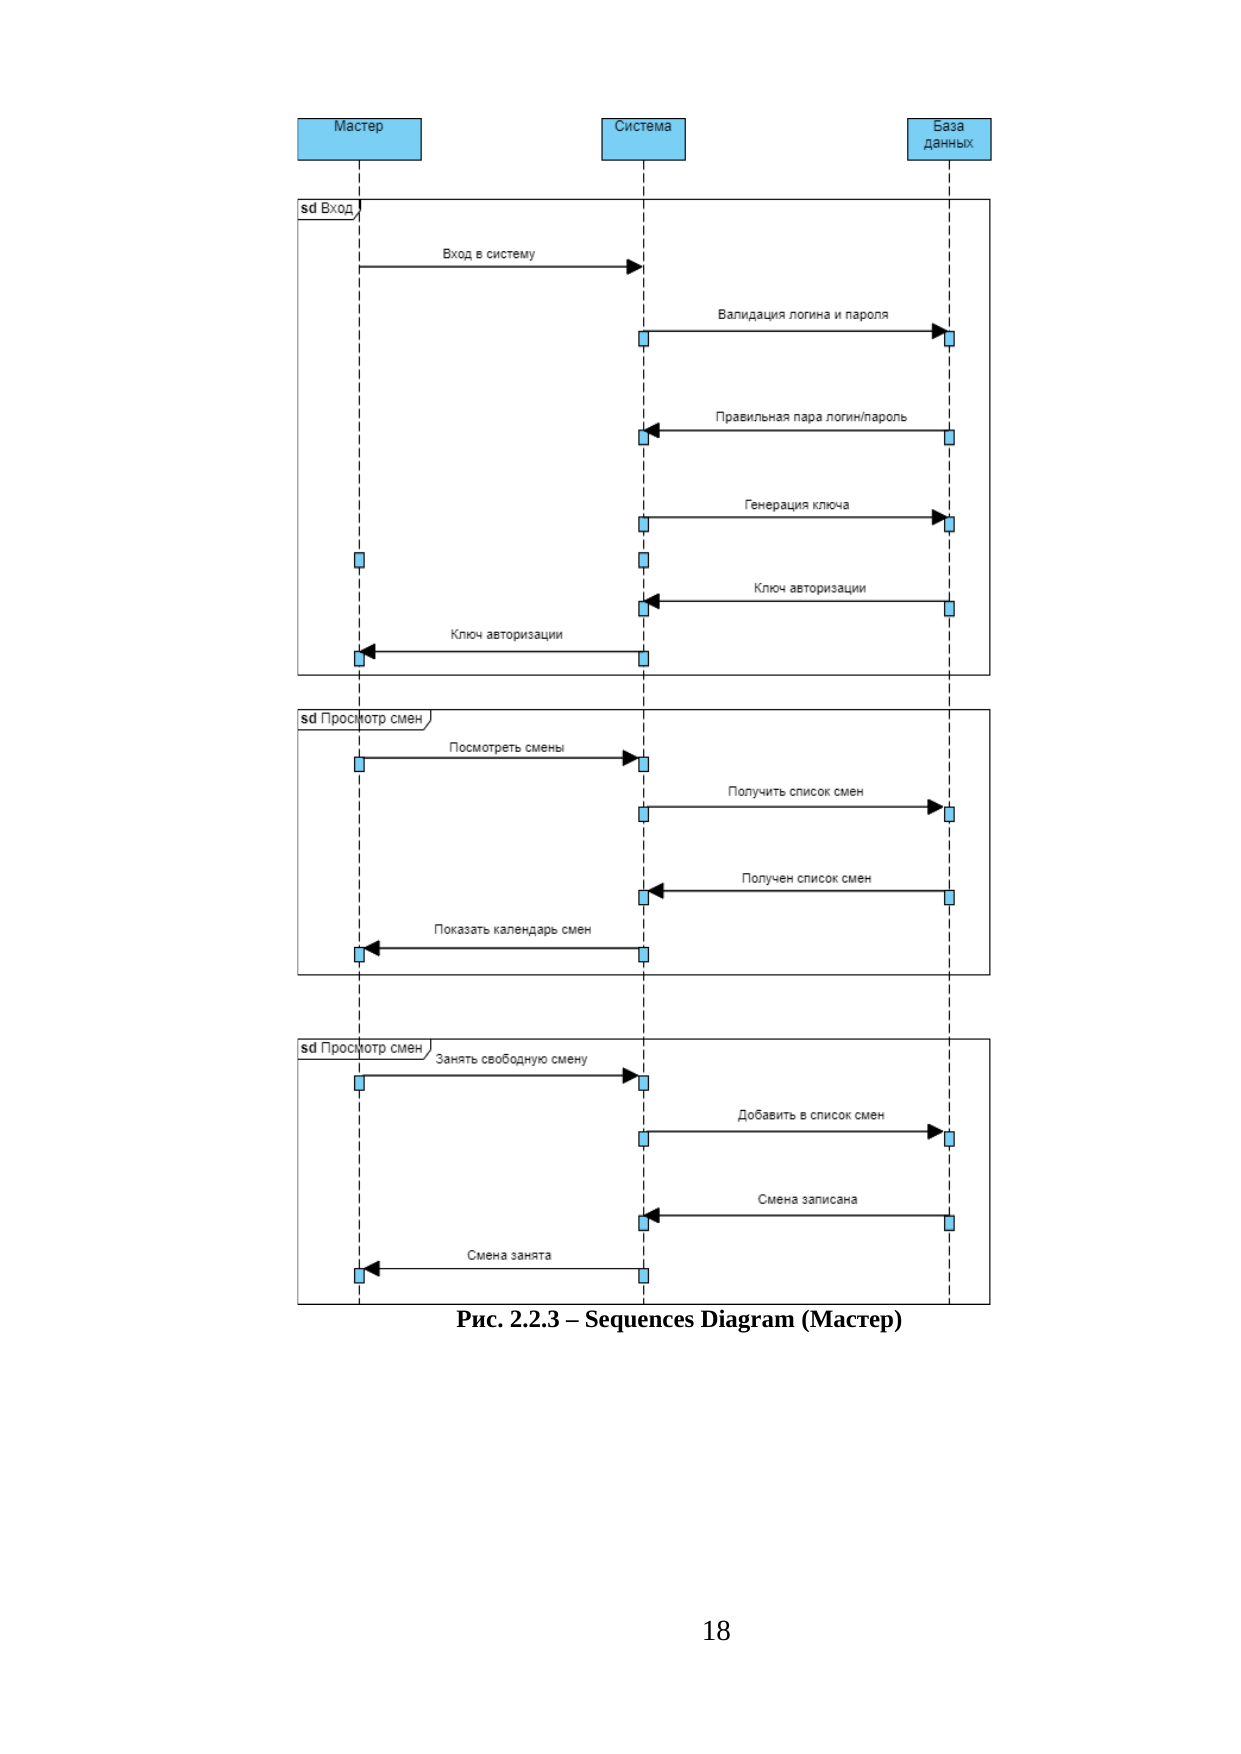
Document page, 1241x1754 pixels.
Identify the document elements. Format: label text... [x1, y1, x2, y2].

picture [297, 118, 1061, 1305]
